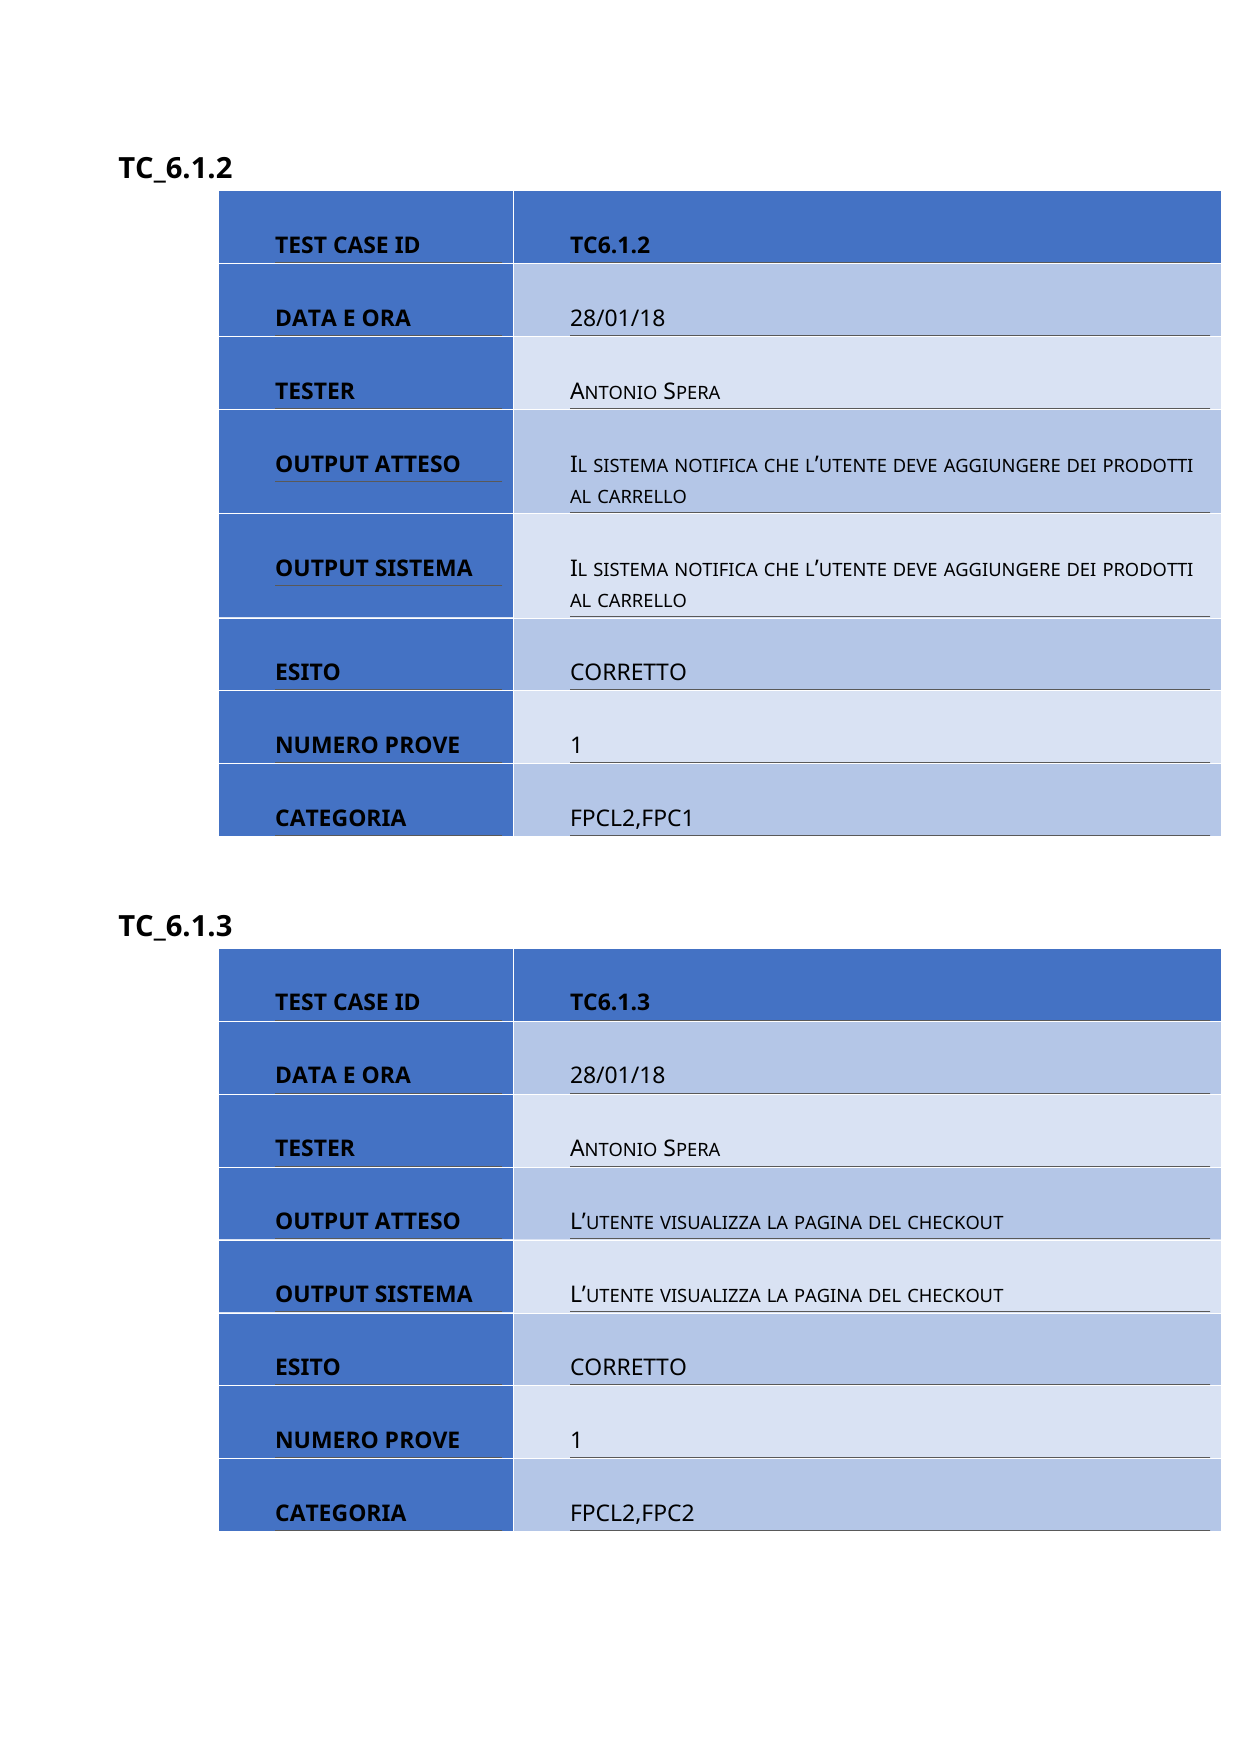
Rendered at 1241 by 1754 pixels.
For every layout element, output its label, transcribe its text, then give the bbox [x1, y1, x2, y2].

table_cell ESITO [219, 619, 513, 690]
table_cell TESTER [219, 337, 513, 409]
table_cell Antonio Spera [514, 337, 1221, 409]
table_cell OUTPUT SISTEMA [219, 514, 513, 617]
table_cell DATA E ORA [219, 1022, 513, 1094]
table_cell ESITO [219, 1314, 513, 1385]
table_cell 28/01/18 [514, 264, 1221, 336]
table_cell CORRETTO [514, 1314, 1221, 1385]
table_cell L’utente visualizza la pagina del checkout [514, 1168, 1221, 1239]
table_cell Il sistema notifica che l’utente deve aggiungere dei prodotti al carrello [514, 514, 1221, 617]
table_cell FPCL2,FPC2 [514, 1459, 1221, 1531]
table_cell OUTPUT ATTESO [219, 1168, 513, 1239]
subtitle TC_6.1.2 [118, 148, 1122, 187]
table_cell OUTPUT SISTEMA [219, 1241, 513, 1312]
table_cell CATEGORIA [219, 1459, 513, 1531]
table_cell 1 [514, 691, 1221, 763]
table_cell 1 [514, 1386, 1221, 1458]
table_cell L’utente visualizza la pagina del checkout [514, 1241, 1221, 1312]
table_cell 28/01/18 [514, 1022, 1221, 1094]
subtitle TC_6.1.3 [118, 905, 1122, 945]
table_cell CATEGORIA [219, 764, 513, 836]
table_cell Antonio Spera [514, 1095, 1221, 1167]
table_header TEST CASE ID [219, 949, 513, 1021]
table_cell Il sistema notifica che l’utente deve aggiungere dei prodotti al carrello [514, 410, 1221, 513]
table_header TC6.1.2 [514, 191, 1221, 263]
table_cell CORRETTO [514, 619, 1221, 690]
table_cell DATA E ORA [219, 264, 513, 336]
table_cell TESTER [219, 1095, 513, 1167]
table_cell OUTPUT ATTESO [219, 410, 513, 513]
table_cell FPCL2,FPC1 [514, 764, 1221, 836]
table_header TC6.1.3 [514, 949, 1221, 1021]
table_header TEST CASE ID [219, 191, 513, 263]
table_cell NUMERO PROVE [219, 1386, 513, 1458]
table_cell NUMERO PROVE [219, 691, 513, 763]
